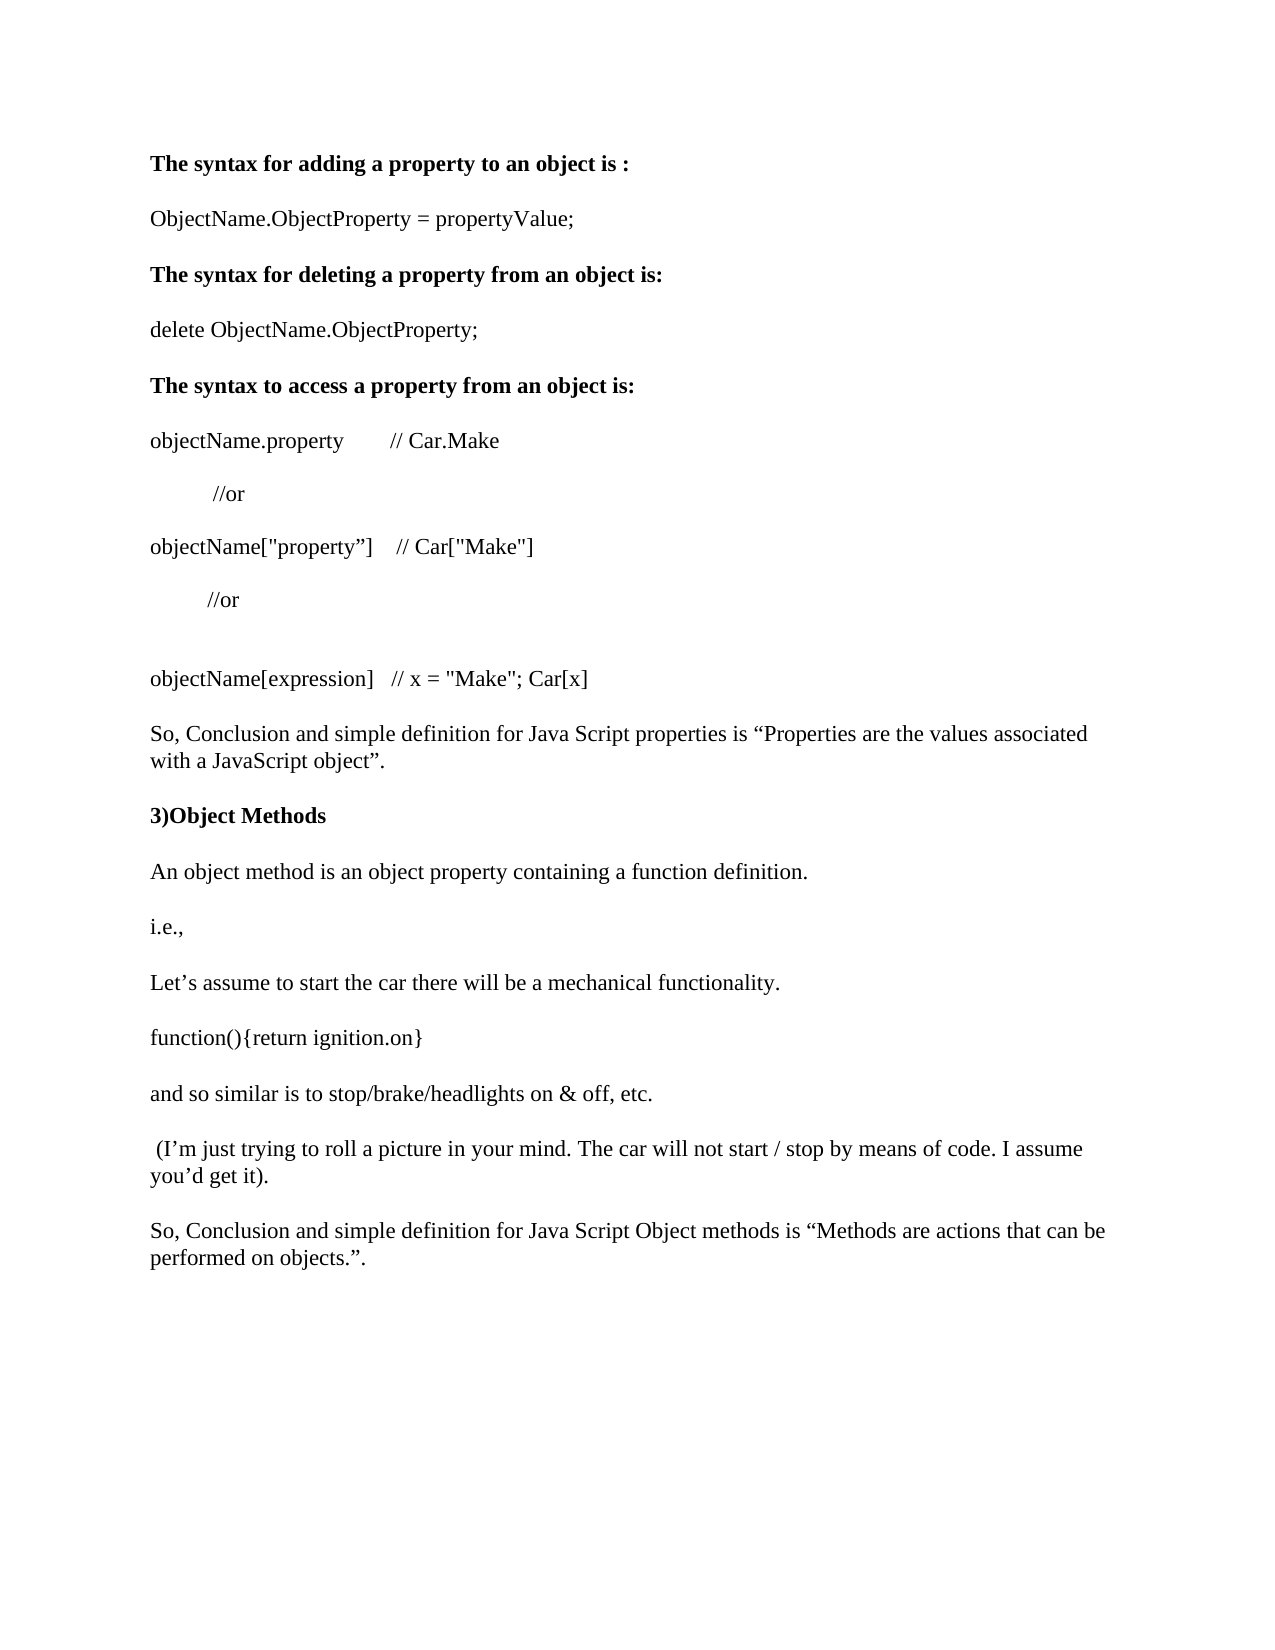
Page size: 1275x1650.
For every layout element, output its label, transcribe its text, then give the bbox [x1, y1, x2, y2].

text The syntax for adding a property to an object is : [150, 150, 1125, 176]
text and so similar is to stop/brake/headlights on & off, etc. [150, 1080, 1125, 1106]
text The syntax for deleting a property from an object is: [150, 261, 1125, 287]
text delete ObjectName.ObjectProperty; [150, 317, 1125, 343]
text function(){return ignition.on} [150, 1024, 1125, 1051]
text So, Conclusion and simple definition for Java Script properties is “Properties are the values associated with a JavaScript object”. [150, 720, 1125, 773]
text So, Conclusion and simple definition for Java Script Object methods is “Methods are actions that can be performed on objects.”. [150, 1217, 1125, 1270]
text //or [150, 480, 1125, 507]
text 3)Object Methods [150, 802, 1125, 828]
text objectName[expression] // x = "Make"; Car[x] [150, 665, 1125, 691]
text Let’s assume to start the car there will be a mechanical functionality. [150, 969, 1125, 995]
text objectName.property // Car.Make [150, 428, 1125, 454]
text objectName["property”] // Car["Make"] [150, 533, 1125, 559]
text (I’m just trying to roll a picture in your mind. The car will not start / stop by means of code. I assume you’d get it). [150, 1135, 1125, 1188]
text The syntax to access a property from an object is: [150, 372, 1125, 398]
text //or [150, 586, 1125, 612]
text i.e., [150, 913, 1125, 939]
text ObjectName.ObjectProperty = propertyValue; [150, 206, 1125, 232]
text An object method is an object property containing a function definition. [150, 858, 1125, 884]
